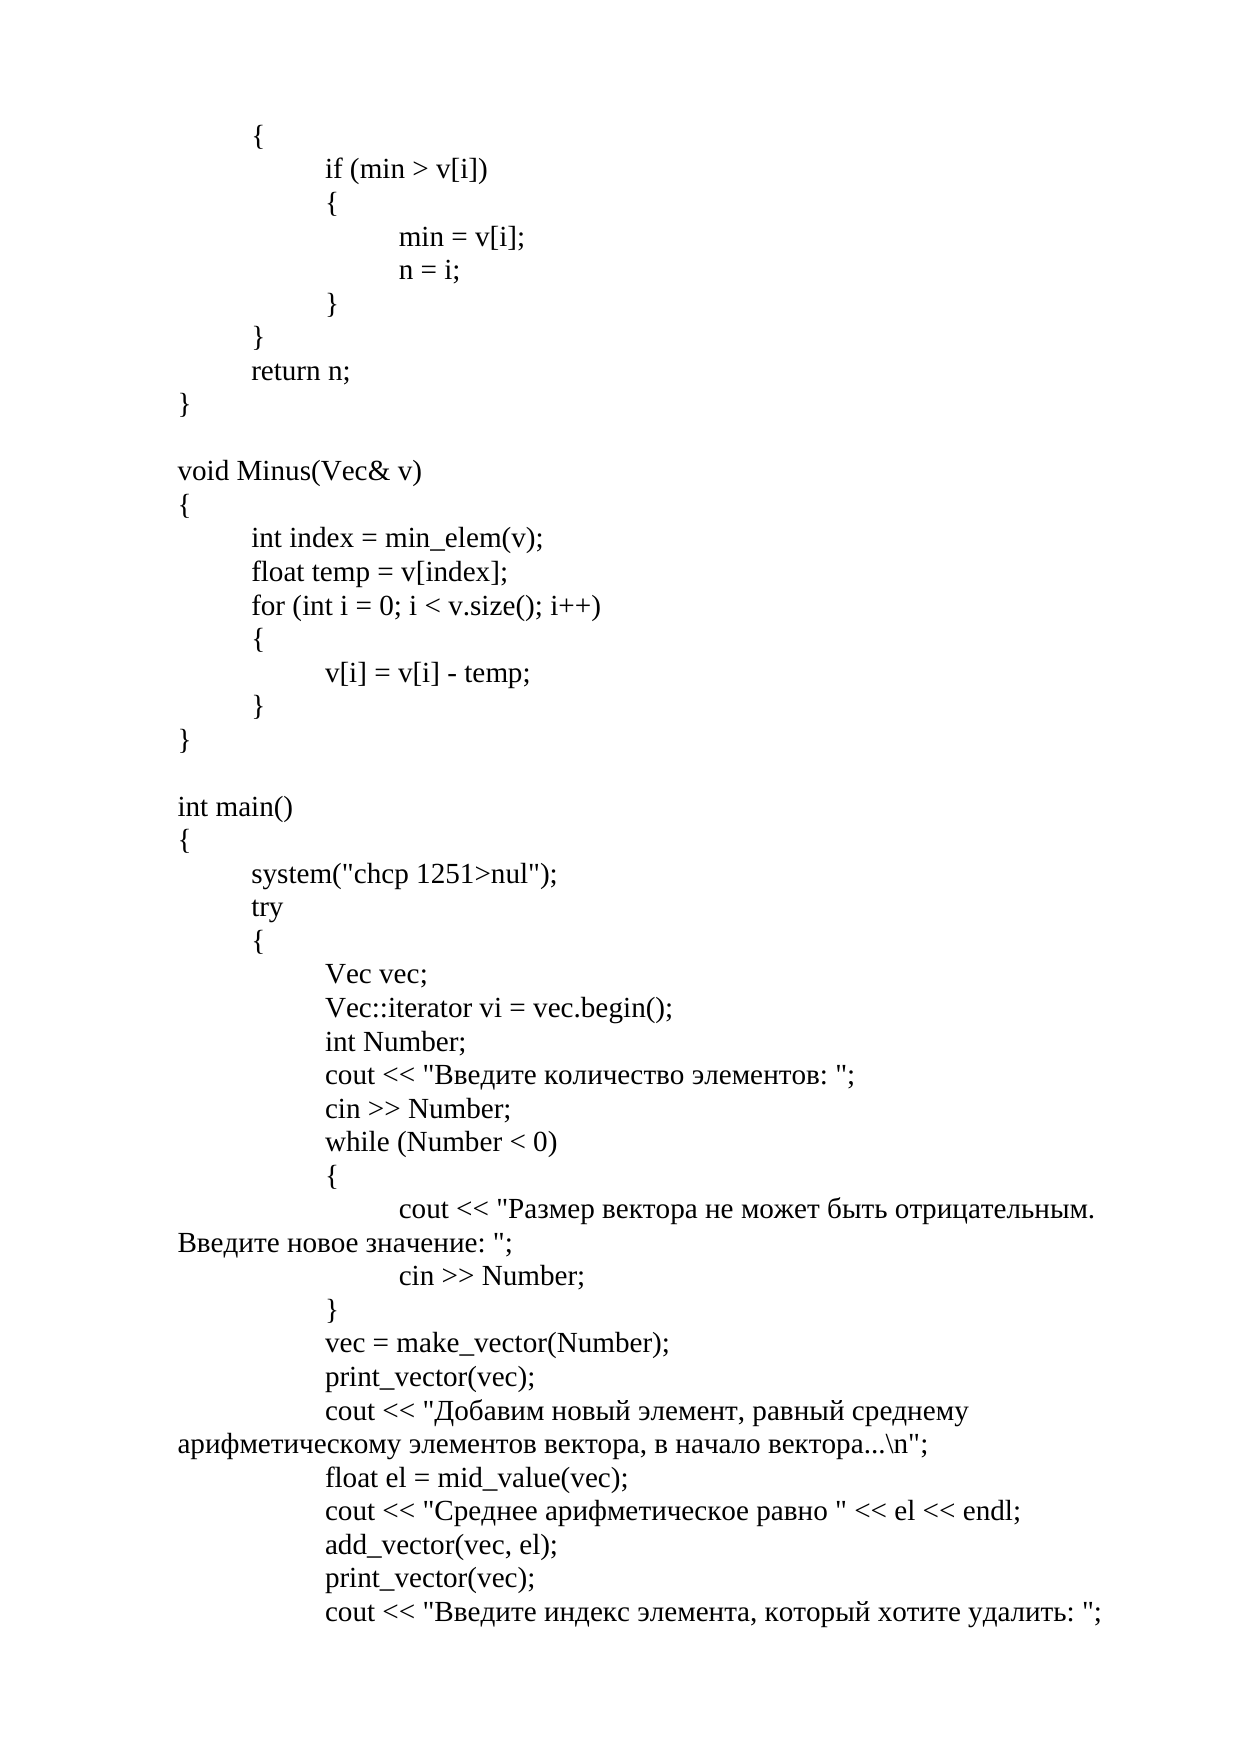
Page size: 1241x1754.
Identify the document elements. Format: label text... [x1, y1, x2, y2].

text { [177, 185, 1152, 219]
text } [177, 386, 1152, 420]
text system("chcp 1251>nul"); [177, 856, 1152, 889]
text cin >> Number; [177, 1091, 1152, 1124]
text { [177, 1158, 1152, 1191]
text int index = min_elem(v); [177, 521, 1152, 554]
text while (Number < 0) [177, 1124, 1152, 1158]
text print_vector(vec); [177, 1359, 1152, 1393]
text cout << "Среднее арифметическое равно " << el << endl; [177, 1493, 1152, 1527]
text { [177, 621, 1152, 655]
text for (int i = 0; i < v.size(); i++) [177, 588, 1152, 621]
text cin >> Number; [177, 1258, 1152, 1292]
text } [177, 1292, 1152, 1326]
text Vec::iterator vi = vec.begin(); [177, 990, 1152, 1024]
text { [177, 822, 1152, 856]
text n = i; [177, 252, 1152, 286]
text try [177, 889, 1152, 923]
text if (min > v[i]) [177, 152, 1152, 185]
text } [177, 688, 1152, 722]
text { [177, 923, 1152, 957]
text cout << "Введите количество элементов: "; [177, 1057, 1152, 1091]
text cout << "Добавим новый элемент, равный среднему арифметическому элементов вектора, в начало вектора...\n"; [177, 1393, 1152, 1460]
text { [177, 487, 1152, 521]
text float temp = v[index]; [177, 554, 1152, 588]
text print_vector(vec); [177, 1560, 1152, 1594]
text min = v[i]; [177, 219, 1152, 252]
text add_vector(vec, el); [177, 1527, 1152, 1560]
text vec = make_vector(Number); [177, 1326, 1152, 1359]
text int main() [177, 789, 1152, 822]
text } [177, 319, 1152, 353]
text return n; [177, 353, 1152, 386]
text void Minus(Vec& v) [177, 453, 1152, 487]
text } [177, 286, 1152, 319]
text float el = mid_value(vec); [177, 1460, 1152, 1493]
text cout << "Размер вектора не может быть отрицательным. Введите новое значение: "; [177, 1191, 1152, 1258]
text Vec vec; [177, 957, 1152, 990]
text { [177, 118, 1152, 152]
text v[i] = v[i] - temp; [177, 655, 1152, 688]
text } [177, 722, 1152, 755]
text int Number; [177, 1024, 1152, 1057]
text cout << "Введите индекс элемента, который хотите удалить: "; [177, 1594, 1152, 1627]
